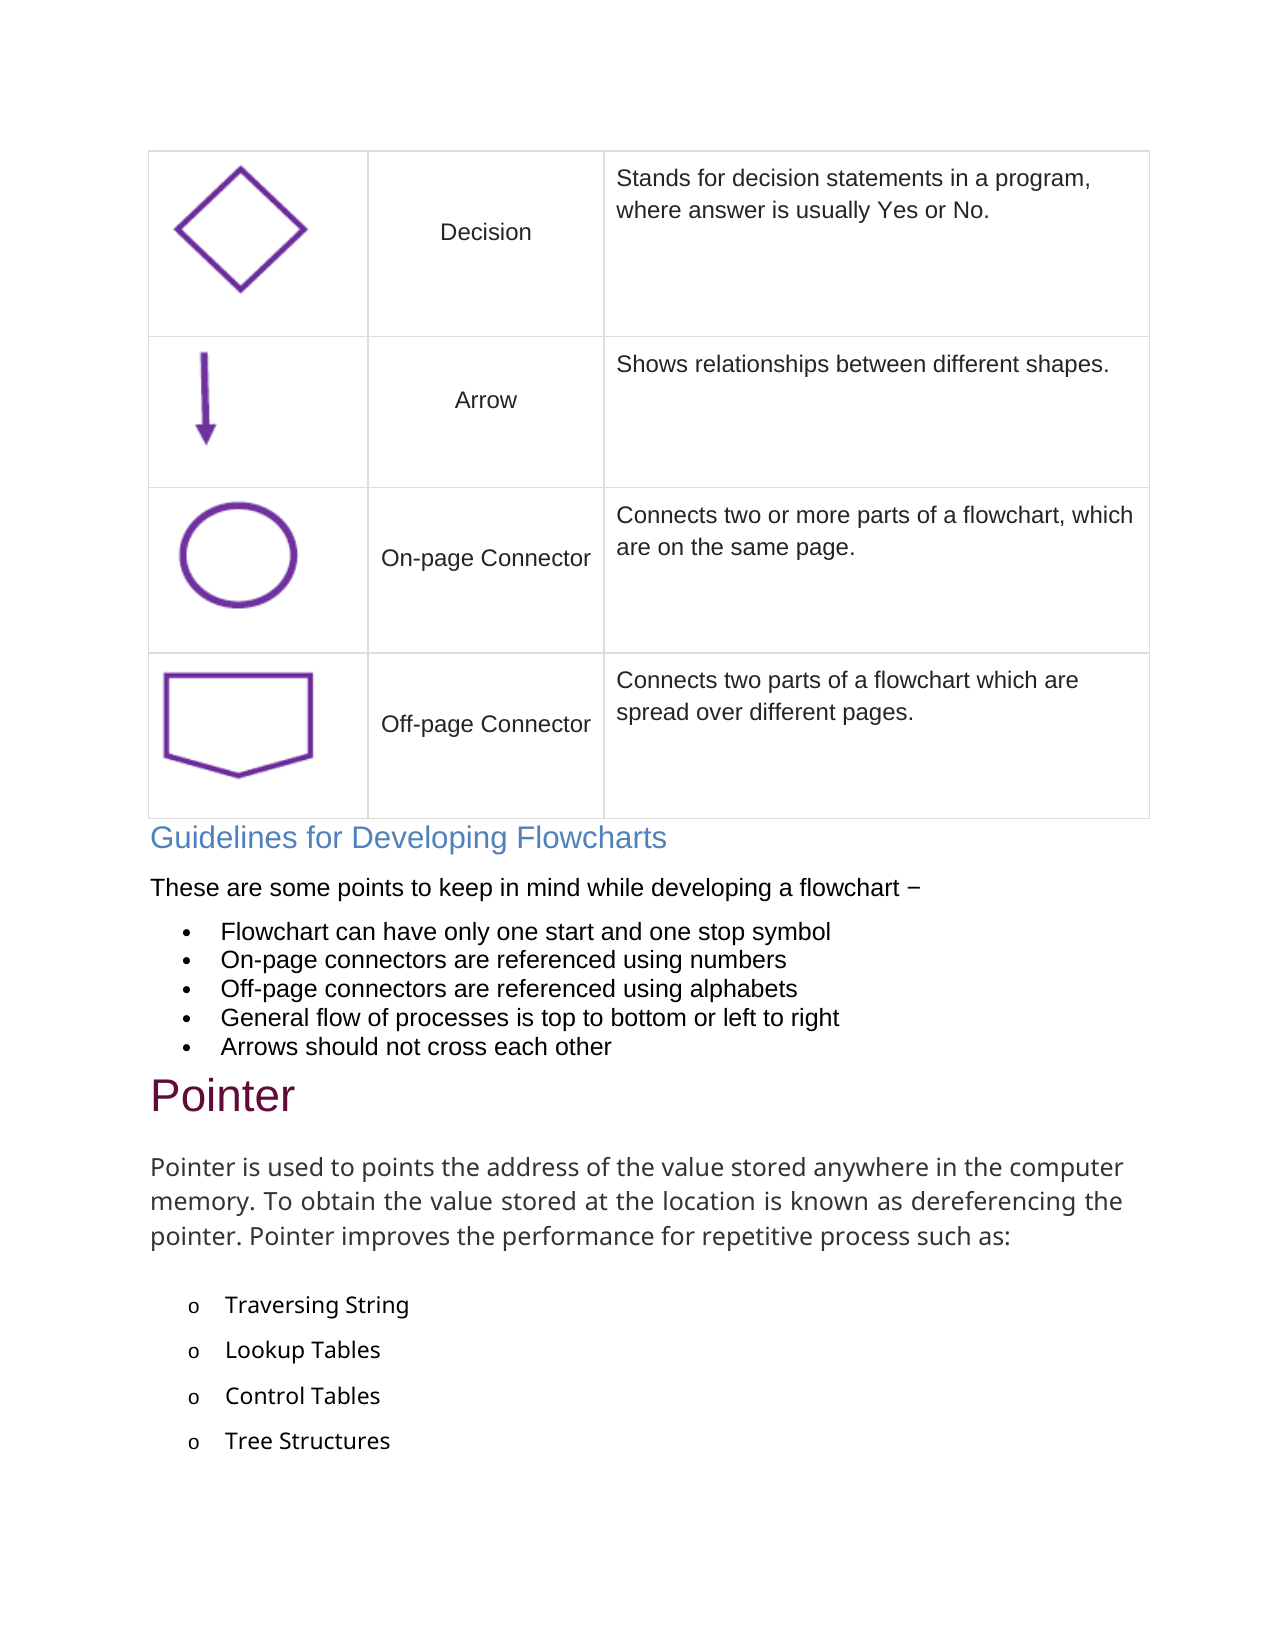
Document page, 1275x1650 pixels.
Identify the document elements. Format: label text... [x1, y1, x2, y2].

list Flowchart can have only one start and one stop symbol [183, 917, 1125, 945]
table_cell [149, 337, 367, 487]
list Arrows should not cross each other [183, 1032, 1125, 1060]
table_cell [149, 654, 367, 817]
list Control Tables [187, 1372, 1125, 1411]
picture [161, 666, 318, 781]
table_cell On-page Connector [369, 488, 603, 652]
table_cell Decision [369, 152, 603, 336]
list Tree Structures [187, 1417, 1125, 1456]
picture [161, 349, 243, 450]
table_cell Stands for decision statements in a program, where answer is usually Yes or No. [605, 152, 1149, 336]
picture [161, 164, 318, 299]
table_cell Off-page Connector [369, 654, 603, 817]
list Lookup Tables [187, 1327, 1125, 1366]
table_cell Shows relationships between different shapes. [605, 337, 1149, 487]
list Traversing String [187, 1281, 1125, 1320]
table_cell [149, 488, 367, 652]
table_cell [149, 152, 367, 336]
text These are some points to keep in mind while developing a flowchart − [150, 873, 1125, 902]
table_cell Arrow [369, 337, 603, 487]
subtitle Guidelines for Developing Flowcharts [150, 819, 1125, 855]
table_cell Connects two parts of a flowchart which are spread over different pages. [605, 654, 1149, 817]
picture [161, 501, 318, 615]
subtitle Pointer [150, 1068, 1125, 1121]
list On-page connectors are referenced using numbers [183, 945, 1125, 974]
list Off-page connectors are referenced using alphabets [183, 974, 1125, 1003]
table_cell Connects two or more parts of a flowchart, which are on the same page. [605, 488, 1149, 652]
list General flow of processes is top to bottom or left to right [183, 1003, 1125, 1032]
text Pointer is used to points the address of the value stored anywhere in the computer memory. To obtain the value stored at the location is known as dereferencing the pointer. Pointer improves the performance for repetitive process such as: [150, 1150, 1125, 1252]
